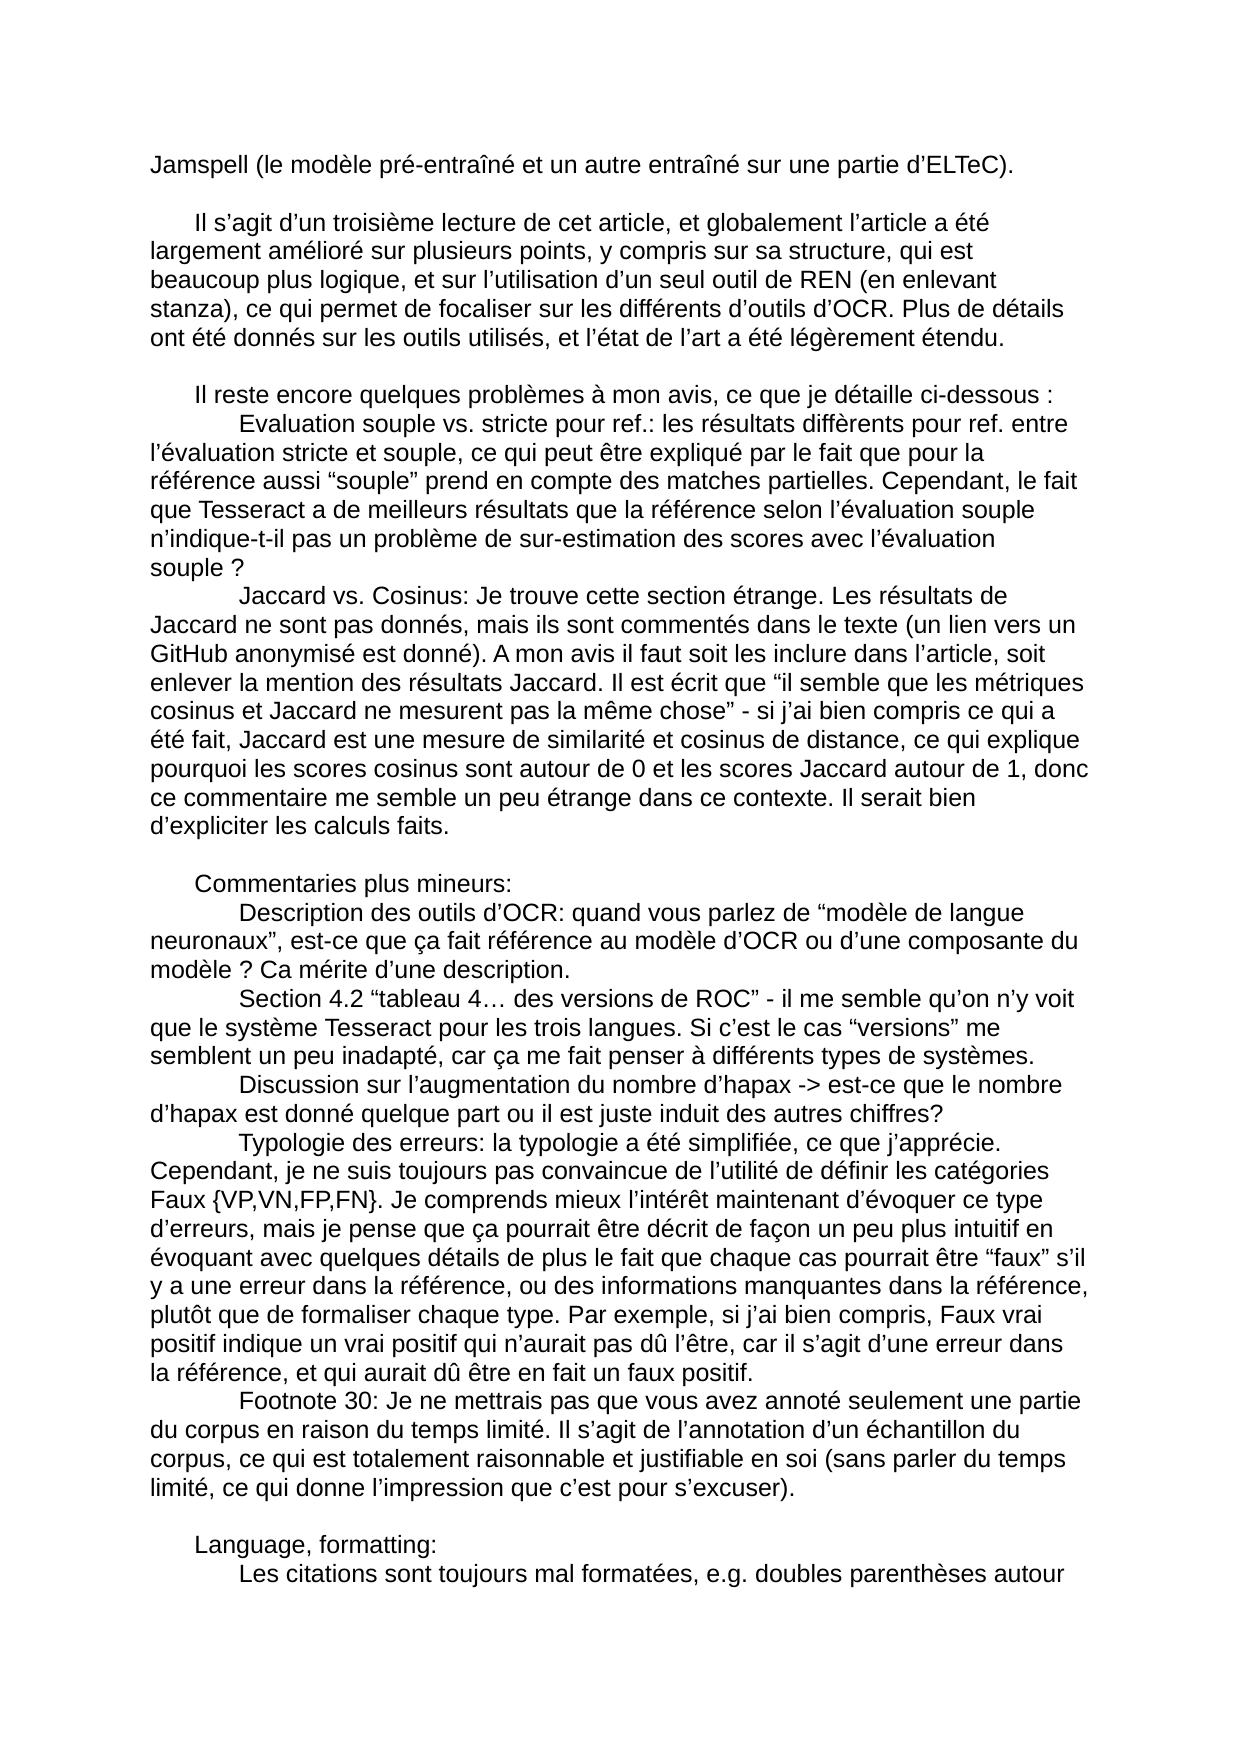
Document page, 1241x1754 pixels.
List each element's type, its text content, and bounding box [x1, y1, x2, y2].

text Section 4.2 “tableau 4… des versions de ROC” - il me semble qu’on n’y voit que le système Tesseract pour les trois langues. Si c’est le cas “versions” me semblent un peu inadapté, car ça me fait penser à différents types de systèmes. [150, 984, 1090, 1070]
text Evaluation souple vs. stricte pour ref.: les résultats diffèrents pour ref. entre l’évaluation stricte et souple, ce qui peut être expliqué par le fait que pour la référence aussi “souple” prend en compte des matches partielles. Cependant, le fait que Tesseract a de meilleurs résultats que la référence selon l’évaluation souple n’indique-t-il pas un problème de sur-estimation des scores avec l’évaluation souple ? [150, 409, 1090, 581]
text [150, 150, 1090, 179]
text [150, 1559, 1090, 1587]
text Footnote 30: Je ne mettrais pas que vous avez annoté seulement une partie du corpus en raison du temps limité. Il s’agit de l’annotation d’un échantillon du corpus, ce qui est totalement raisonnable et justifiable en soi (sans parler du temps limité, ce qui donne l’impression que c’est pour s’excuser). [150, 1386, 1090, 1501]
text Language, formatting: [150, 1530, 1090, 1559]
text Jaccard vs. Cosinus: Je trouve cette section étrange. Les résultats de Jaccard ne sont pas donnés, mais ils sont commentés dans le texte (un lien vers un GitHub anonymisé est donné). A mon avis il faut soit les inclure dans l’article, soit enlever la mention des résultats Jaccard. Il est écrit que “il semble que les métriques cosinus et Jaccard ne mesurent pas la même chose” - si j’ai bien compris ce qui a été fait, Jaccard est une mesure de similarité et cosinus de distance, ce qui explique pourquoi les scores cosinus sont autour de 0 et les scores Jaccard autour de 1, donc ce commentaire me semble un peu étrange dans ce contexte. Il serait bien d’expliciter les calculs faits. [150, 581, 1090, 840]
text Description des outils d’OCR: quand vous parlez de “modèle de langue neuronaux”, est-ce que ça fait référence au modèle d’OCR ou d’une composante du modèle ? Ca mérite d’une description. [150, 897, 1090, 984]
text Discussion sur l’augmentation du nombre d’hapax -> est-ce que le nombre d’hapax est donné quelque part ou il est juste induit des autres chiffres? [150, 1070, 1090, 1127]
text Commentaries plus mineurs: [150, 869, 1090, 897]
text Il s’agit d’un troisième lecture de cet article, et globalement l’article a été largement amélioré sur plusieurs points, y compris sur sa structure, qui est beaucoup plus logique, et sur l’utilisation d’un seul outil de REN (en enlevant stanza), ce qui permet de focaliser sur les différents d’outils d’OCR. Plus de détails ont été donnés sur les outils utilisés, et l’état de l’art a été légèrement étendu. [150, 207, 1090, 351]
text Il reste encore quelques problèmes à mon avis, ce que je détaille ci-dessous : [150, 380, 1090, 409]
text Typologie des erreurs: la typologie a été simplifiée, ce que j’apprécie. Cependant, je ne suis toujours pas convaincue de l’utilité de définir les catégories Faux {VP,VN,FP,FN}. Je comprends mieux l’intérêt maintenant d’évoquer ce type d’erreurs, mais je pense que ça pourrait être décrit de façon un peu plus intuitif en évoquant avec quelques détails de plus le fait que chaque cas pourrait être “faux” s’il y a une erreur dans la référence, ou des informations manquantes dans la référence, plutôt que de formaliser chaque type. Par exemple, si j’ai bien compris, Faux vrai positif indique un vrai positif qui n’aurait pas dû l’être, car il s’agit d’une erreur dans la référence, et qui aurait dû être en fait un faux positif. [150, 1127, 1090, 1386]
